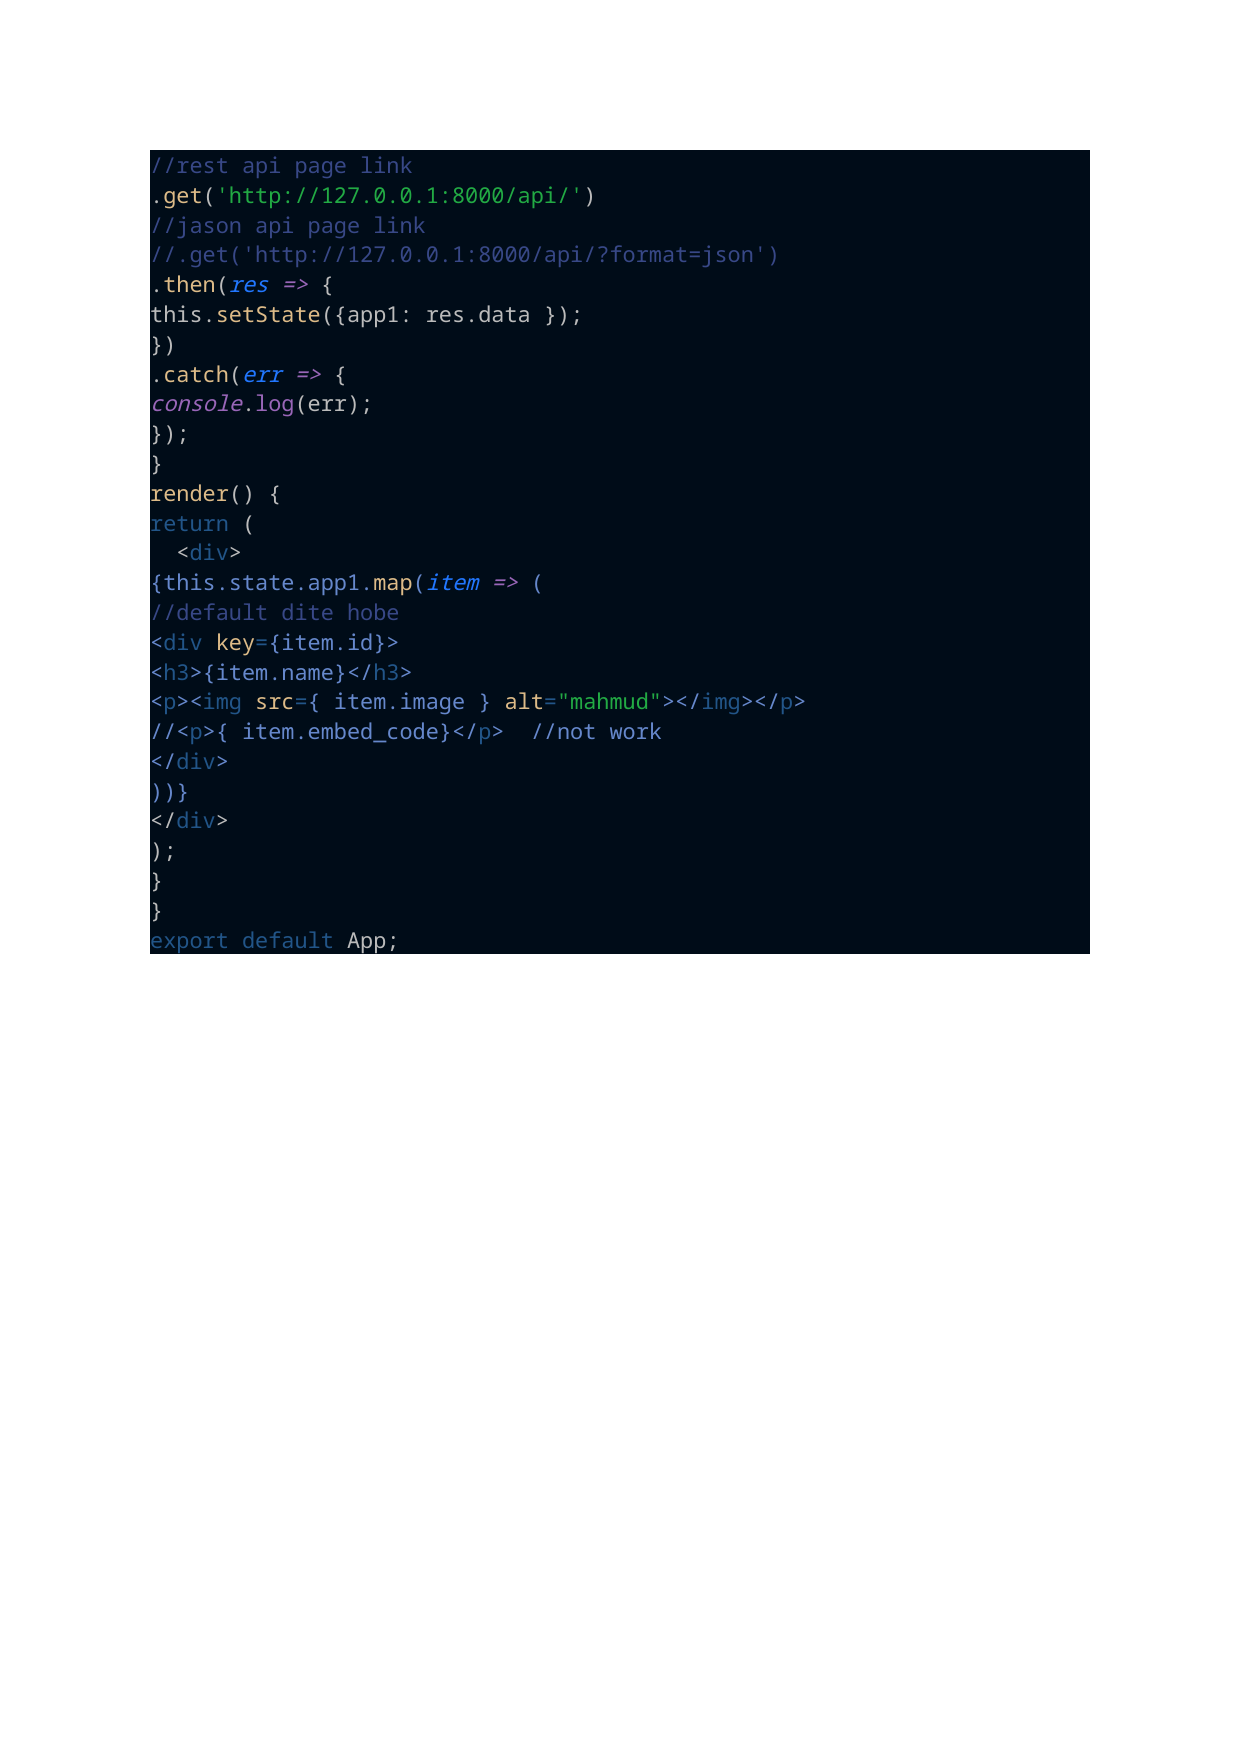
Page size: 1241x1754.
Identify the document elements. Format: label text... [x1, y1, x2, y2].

text .catch(err => { [150, 358, 1090, 388]
text this.setState({app1: res.data }); [150, 299, 1090, 329]
text export default App; [150, 924, 1090, 954]
text <h3>{item.name}</h3> [150, 656, 1090, 686]
text ))} [150, 776, 1090, 805]
text .get('http://127.0.0.1:8000/api/') [150, 180, 1090, 209]
text </div> [150, 746, 1090, 776]
text //.get('http://127.0.0.1:8000/api/?format=json') [150, 239, 1090, 269]
text ); [150, 835, 1090, 865]
text render() { [150, 478, 1090, 507]
text //jason api page link [150, 209, 1090, 239]
text //default dite hobe [150, 597, 1090, 627]
text <div key={item.id}> [150, 627, 1090, 656]
text console.log(err); [150, 388, 1090, 418]
text </div> [150, 805, 1090, 835]
text } [150, 895, 1090, 924]
text {this.state.app1.map(item => ( [150, 567, 1090, 597]
text return ( [150, 507, 1090, 537]
text } [150, 448, 1090, 478]
text //rest api page link [150, 150, 1090, 180]
text //<p>{ item.embed_code}</p> //not work [150, 716, 1090, 746]
text } [150, 865, 1090, 895]
text <p><img src={ item.image } alt="mahmud"></img></p> [150, 686, 1090, 716]
text }); [150, 418, 1090, 448]
text <div> [150, 537, 1090, 567]
text .then(res => { [150, 269, 1090, 299]
text }) [150, 329, 1090, 358]
